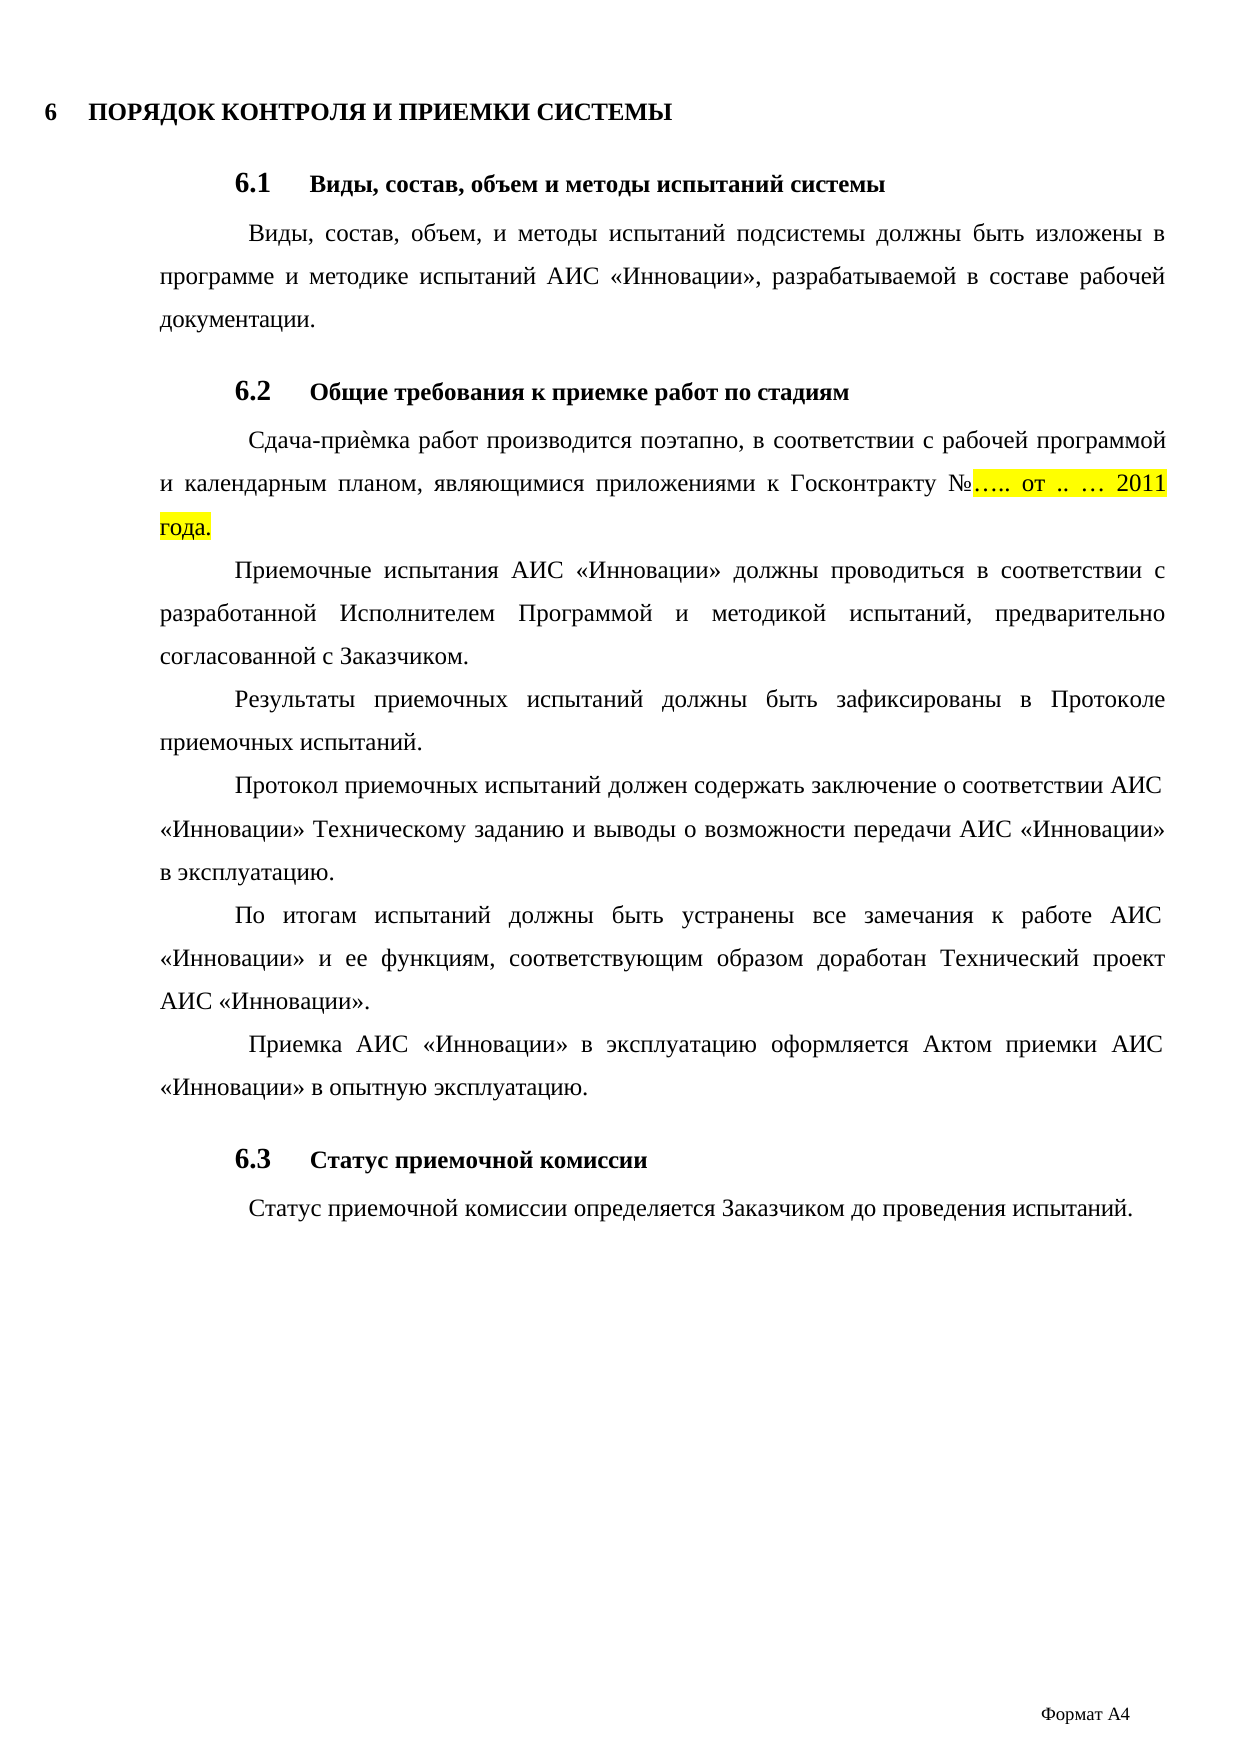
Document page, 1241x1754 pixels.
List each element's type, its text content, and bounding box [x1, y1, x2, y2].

list ПОРЯДОК КОНТРОЛЯ И ПРИЕМКИ СИСТЕМЫ [44, 97, 1211, 125]
text Виды, состав, объем, и методы испытаний подсистемы должны быть изложены в программе и методике испытаний АИС «Инновации», разрабатываемой в составе рабочей документации. [159, 218, 1166, 333]
text Приемка АИС «Инновации» в эксплуатацию оформляется Актом приемки АИС [248, 1029, 1211, 1058]
list Общие требования к приемке работ по стадиям [234, 373, 1211, 406]
text По итогам испытаний должны быть устранены все замечания к работе АИС [234, 900, 1211, 929]
text «Инновации» в опытную эксплуатацию. [159, 1072, 1211, 1101]
text «Инновации» и ее функциям, соответствующим образом доработан Технический проект АИС «Инновации». [159, 943, 1166, 1015]
list Статус приемочной комиссии [234, 1141, 1211, 1174]
text Сдача-приѐмка работ производится поэтапно, в соответствии с рабочей программой и календарным планом, являющимися приложениями к Госконтракту №….. от .. … 2011 года. [159, 425, 1167, 540]
text «Инновации» Техническому заданию и выводы о возможности передачи АИС «Инновации» в эксплуатацию. [159, 814, 1166, 886]
text Протокол приемочных испытаний должен содержать заключение о соответствии АИС [234, 770, 1211, 799]
text Приемочные испытания АИС «Инновации» должны проводиться в соответствии с разработанной Исполнителем Программой и методикой испытаний, предварительно согласованной с Заказчиком. [159, 555, 1166, 670]
list Виды, состав, объем и методы испытаний системы [234, 165, 1211, 199]
text Результаты приемочных испытаний должны быть зафиксированы в Протоколе приемочных испытаний. [159, 684, 1166, 756]
text Статус приемочной комиссии определяется Заказчиком до проведения испытаний. [248, 1193, 1211, 1222]
